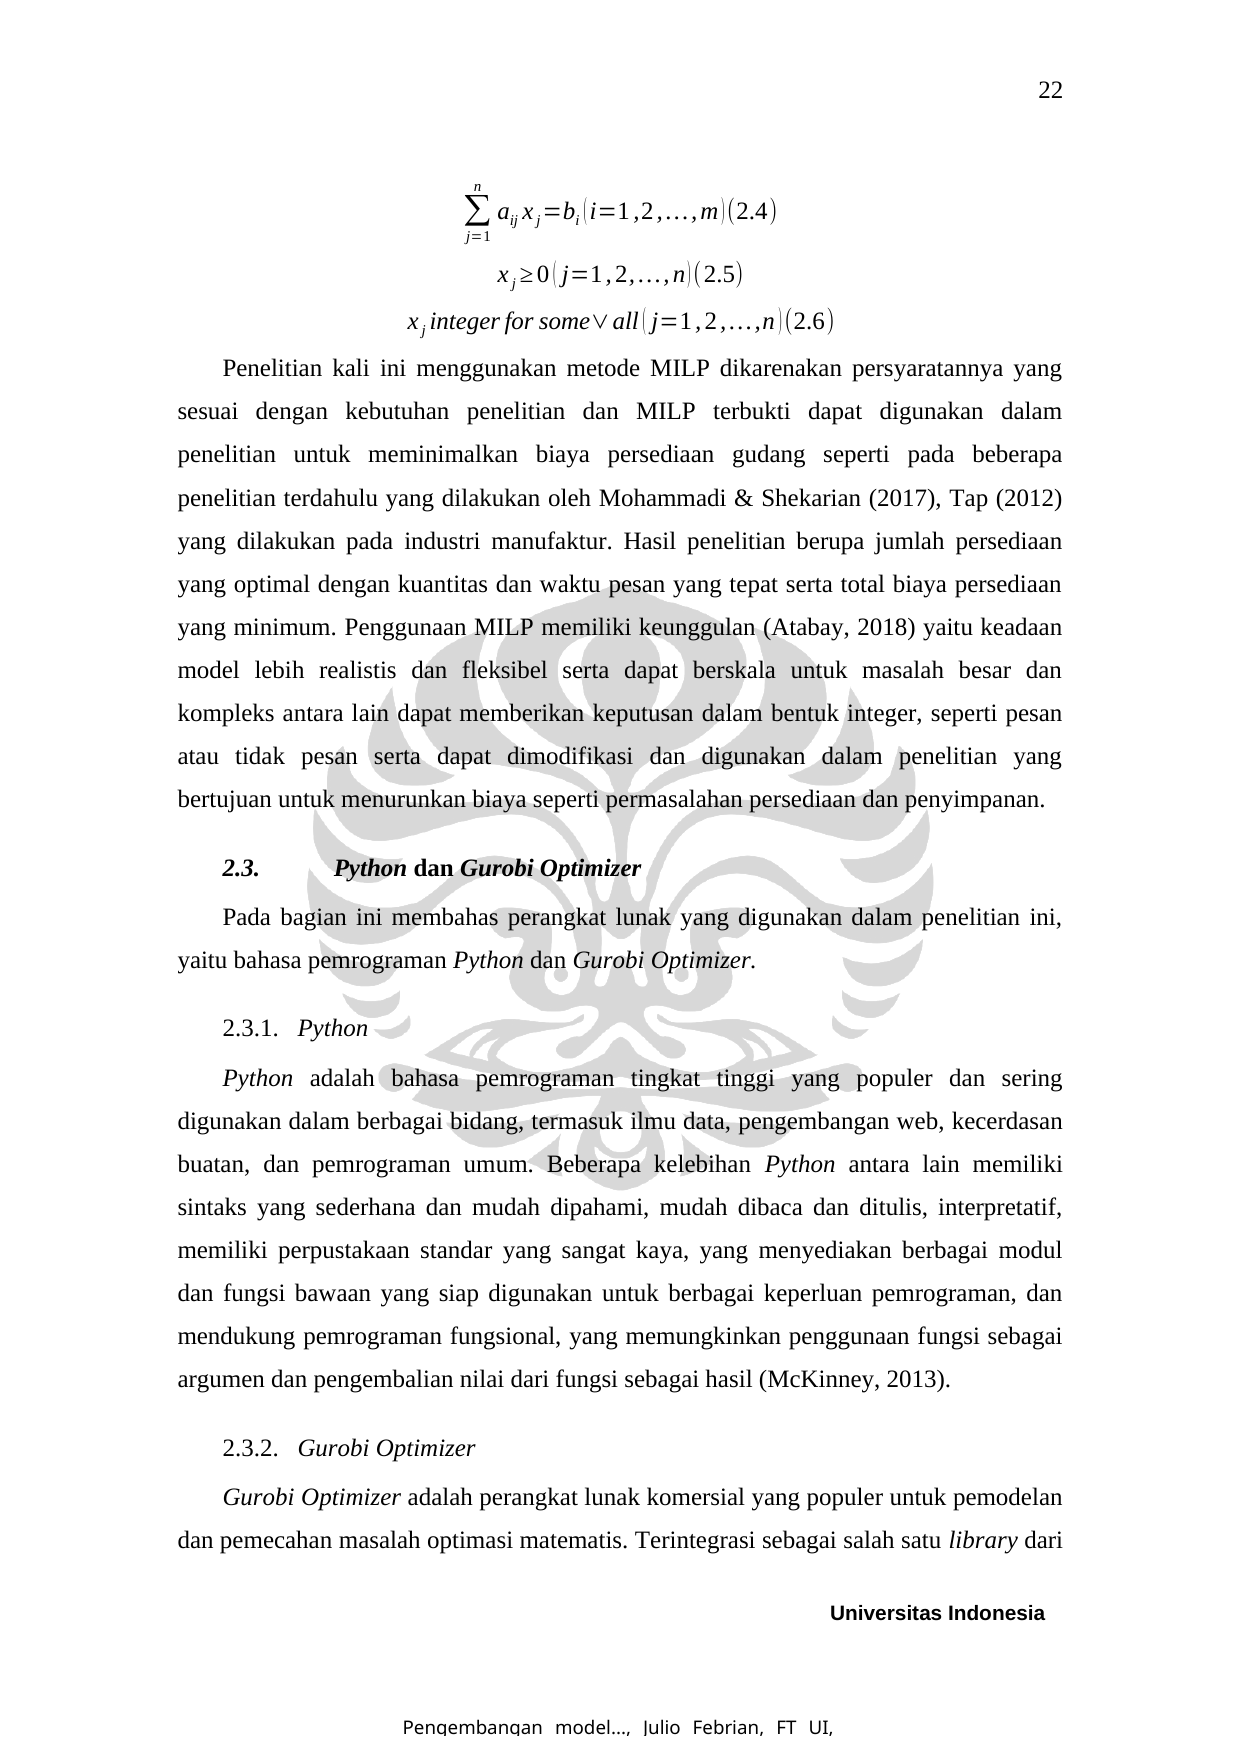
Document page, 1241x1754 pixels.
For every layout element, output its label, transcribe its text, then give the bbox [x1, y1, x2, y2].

subtitle Gurobi Optimizer [222, 1433, 1063, 1461]
subtitle Python dan Gurobi Optimizer [222, 853, 1063, 881]
text Pada bagian ini membahas perangkat lunak yang digunakan dalam penelitian ini, yaitu bahasa pemrograman Python dan Gurobi Optimizer. [177, 902, 1063, 974]
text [177, 1482, 1063, 1554]
subtitle Python [222, 1013, 1063, 1042]
text Penelitian kali ini menggunakan metode MILP dikarenakan persyaratannya yang sesuai dengan kebutuhan penelitian dan MILP terbukti dapat digunakan dalam penelitian untuk meminimalkan biaya persediaan gudang seperti pada beberapa penelitian terdahulu yang dilakukan oleh Mohammadi & Shekarian (2017), Tap (2012) yang dilakukan pada industri manufaktur. Hasil penelitian berupa jumlah persediaan yang optimal dengan kuantitas dan waktu pesan yang tepat serta total biaya persediaan yang minimum. Penggunaan MILP memiliki keunggulan (Atabay, 2018) yaitu keadaan model lebih realistis dan fleksibel serta dapat berskala untuk masalah besar dan kompleks antara lain dapat memberikan keputusan dalam bentuk integer, seperti pesan atau tidak pesan serta dapat dimodifikasi dan digunakan dalam penelitian yang bertujuan untuk menurunkan biaya seperti permasalahan persediaan dan penyimpanan. [177, 353, 1063, 813]
text Python adalah bahasa pemrograman tingkat tinggi yang populer dan sering digunakan dalam berbagai bidang, termasuk ilmu data, pengembangan web, kecerdasan buatan, dan pemrograman umum. Beberapa kelebihan Python antara lain memiliki sintaks yang sederhana dan mudah dipahami, mudah dibaca dan ditulis, interpretatif, memiliki perpustakaan standar yang sangat kaya, yang menyediakan berbagai modul dan fungsi bawaan yang siap digunakan untuk berbagai keperluan pemrograman, dan mendukung pemrograman fungsional, yang memungkinkan penggunaan fungsi sebagai argumen dan pengembalian nilai dari fungsi sebagai hasil (McKinney, 2013). [177, 1063, 1063, 1393]
